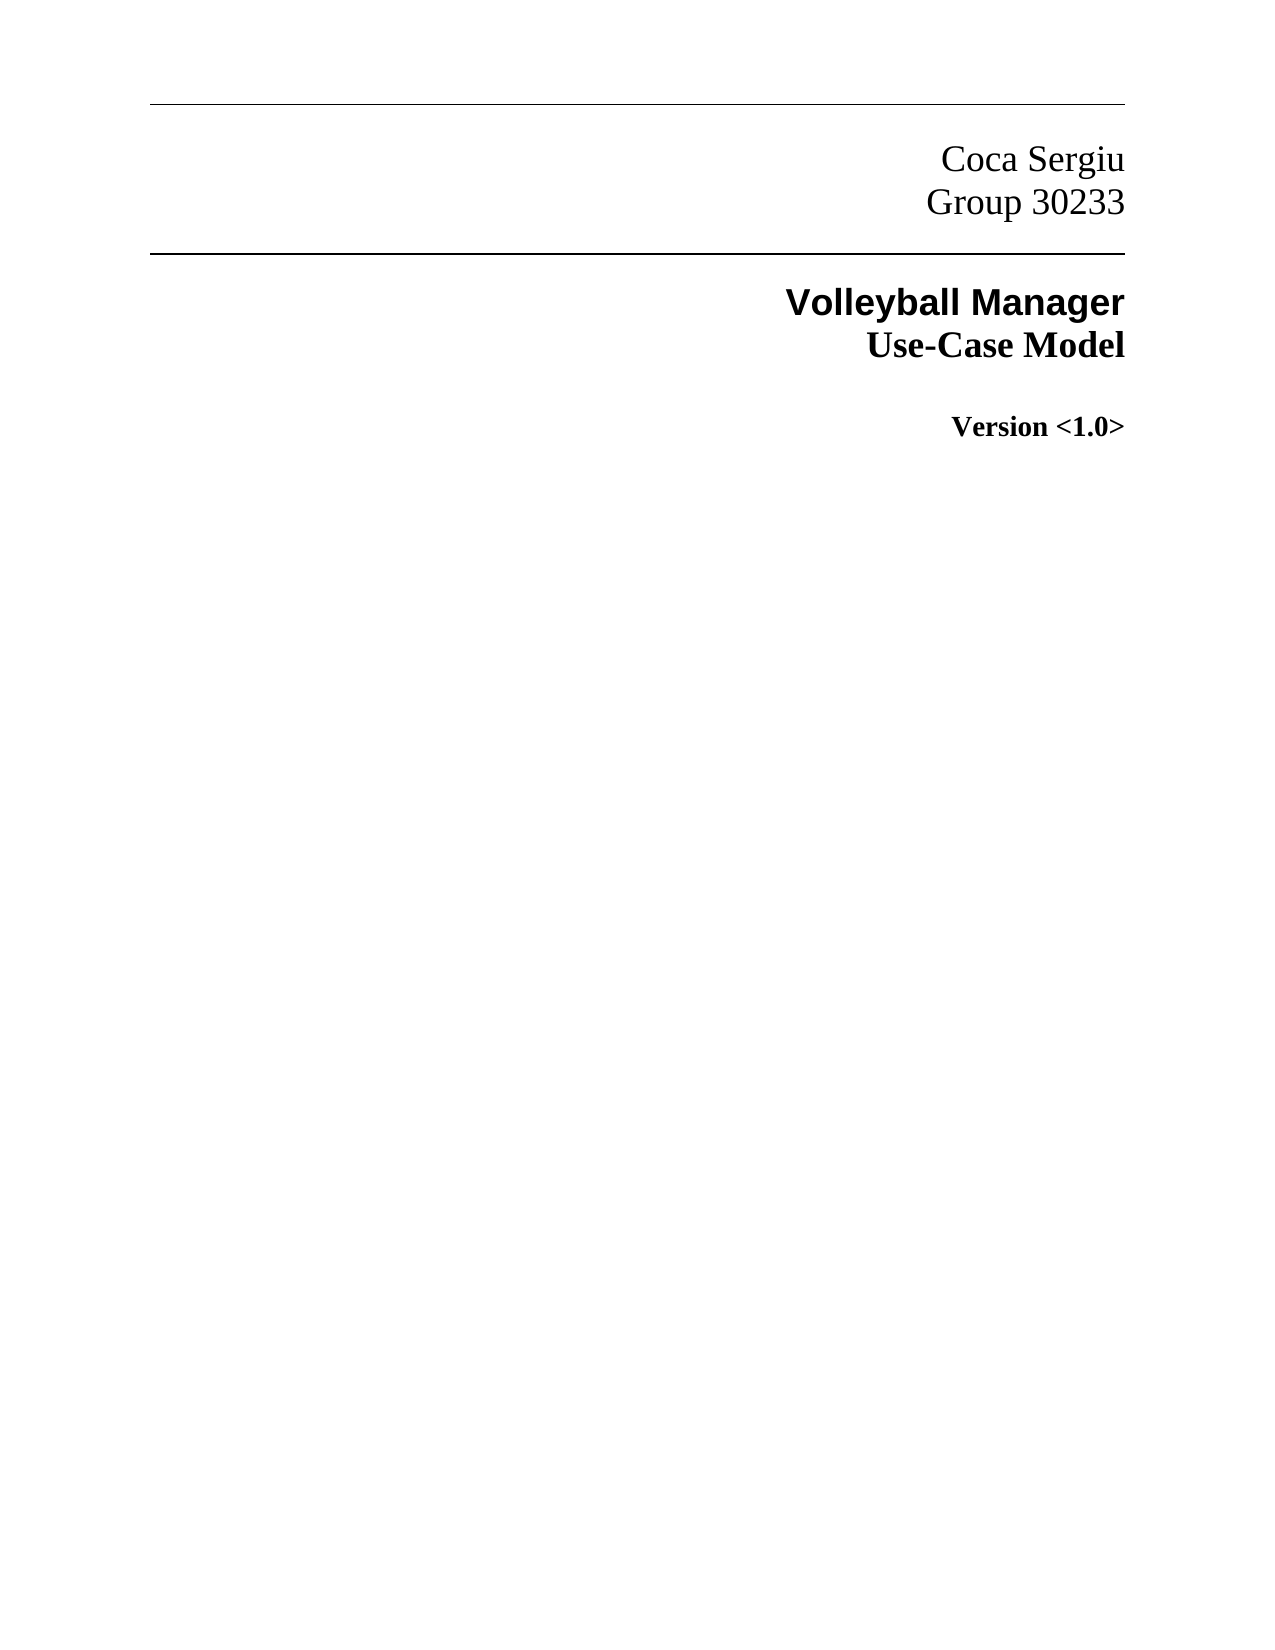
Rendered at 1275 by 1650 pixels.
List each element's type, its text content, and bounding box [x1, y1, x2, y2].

title Use-Case Model [150, 323, 1125, 366]
title Volleyball Manager [150, 280, 1125, 323]
title Version <1.0> [150, 409, 1125, 443]
